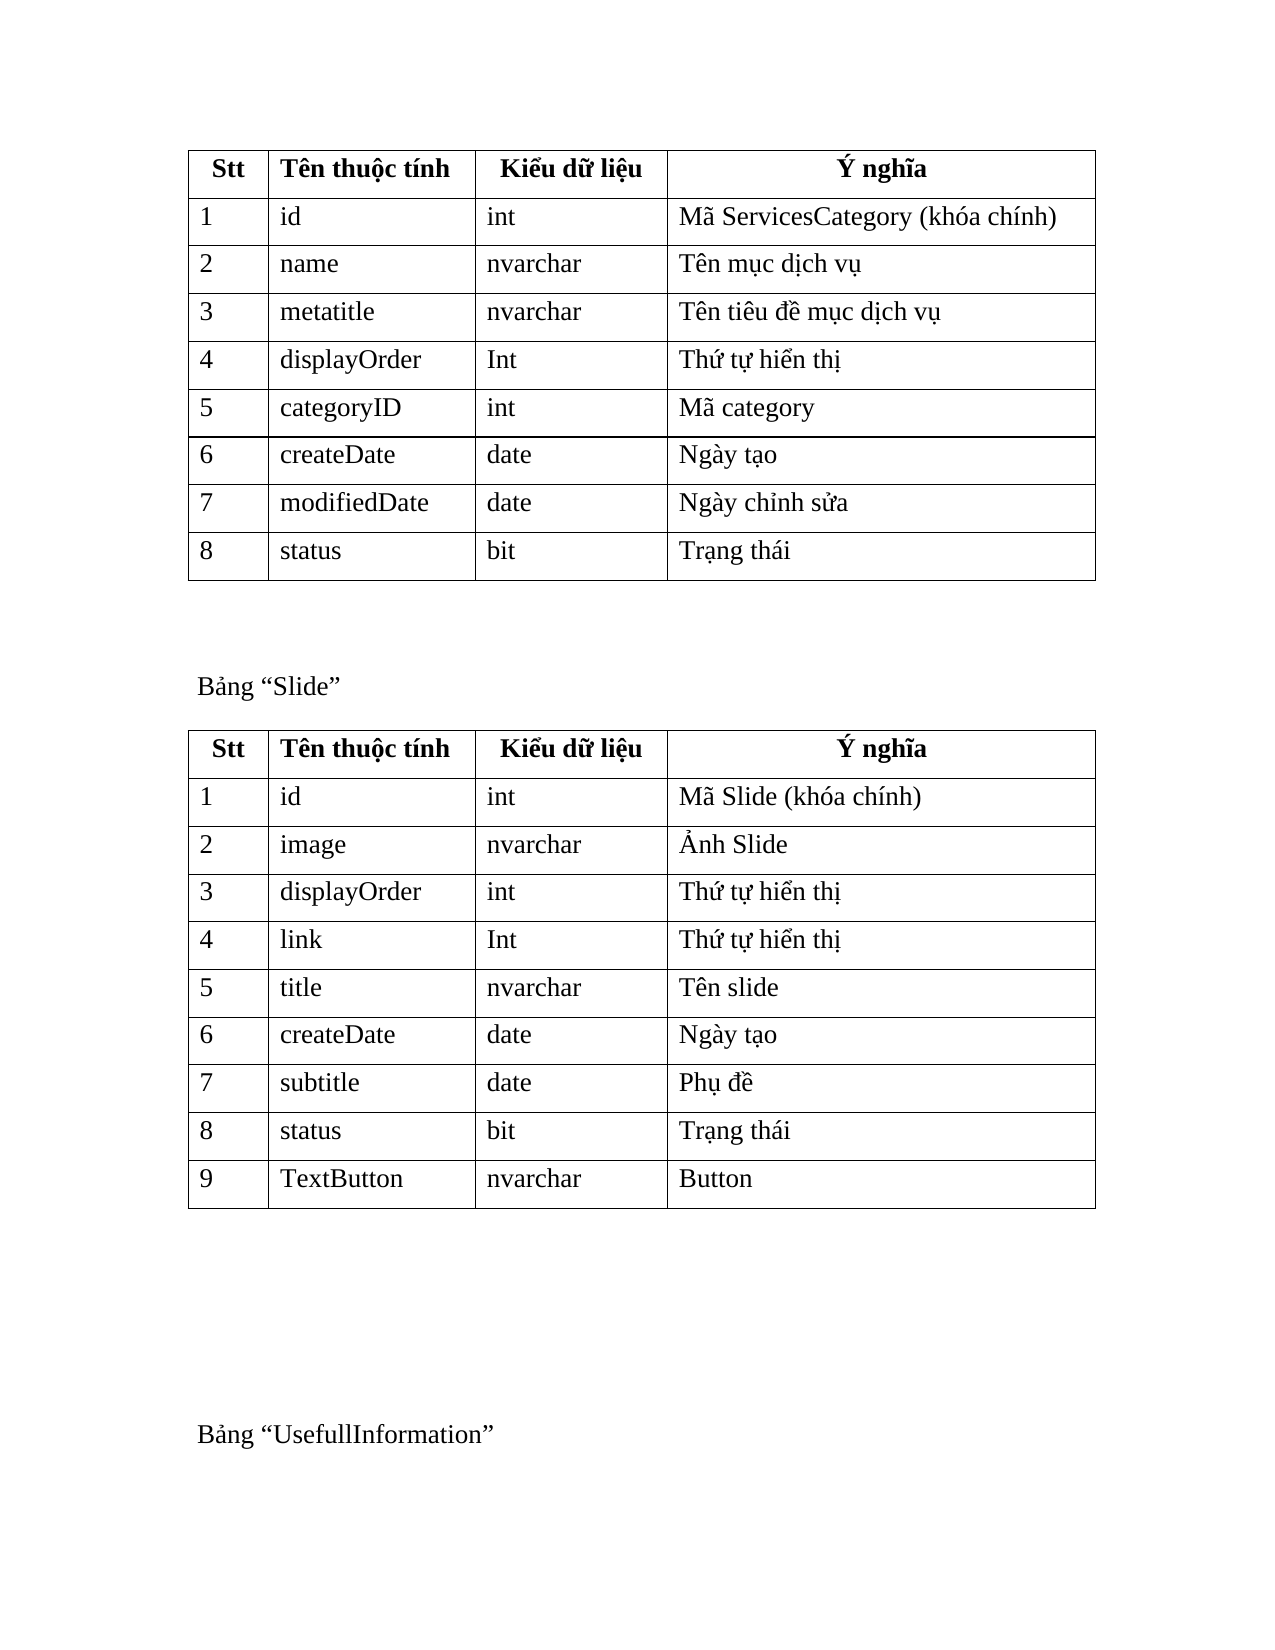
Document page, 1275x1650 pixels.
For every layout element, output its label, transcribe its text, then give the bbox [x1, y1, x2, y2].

table_cell Mã ServicesCategory (khóa chính) [668, 199, 1095, 245]
table_cell date [476, 1018, 667, 1064]
table_cell metatitle [269, 294, 475, 341]
table_header Ý nghĩa [668, 731, 1095, 778]
table_header Stt [189, 731, 268, 778]
table_cell Trạng thái [668, 1113, 1095, 1160]
table_cell Ngày tạo [668, 1018, 1095, 1064]
table_cell modifiedDate [269, 485, 475, 532]
table_cell Thứ tự hiển thị [668, 342, 1095, 389]
table_cell name [269, 246, 475, 293]
table_cell Tên tiêu đề mục dịch vụ [668, 294, 1095, 341]
table_cell 3 [189, 875, 268, 921]
table_cell image [269, 827, 475, 873]
table_cell Phụ đề [668, 1065, 1095, 1112]
table_cell TextButton [269, 1161, 475, 1207]
table_cell 5 [189, 970, 268, 1017]
table_header Kiểu dữ liệu [476, 731, 667, 778]
table_cell status [269, 1113, 475, 1160]
table_cell id [269, 779, 475, 826]
table_header Tên thuộc tính [269, 731, 475, 778]
text Bảng “Slide” [197, 670, 1125, 701]
table_cell 3 [189, 294, 268, 341]
table_cell nvarchar [476, 827, 667, 873]
table_cell createDate [269, 1018, 475, 1064]
table_cell status [269, 533, 475, 579]
table_cell subtitle [269, 1065, 475, 1112]
table_cell 8 [189, 533, 268, 579]
table_cell Int [476, 342, 667, 389]
table_cell int [476, 779, 667, 826]
table_cell Ngày tạo [668, 438, 1095, 484]
table_cell 6 [189, 1018, 268, 1064]
table_cell nvarchar [476, 970, 667, 1017]
table_cell Thứ tự hiển thị [668, 922, 1095, 969]
table_cell 7 [189, 485, 268, 532]
table_cell bit [476, 1113, 667, 1160]
table_cell nvarchar [476, 1161, 667, 1207]
text Bảng “UsefullInformation” [197, 1419, 1125, 1450]
table_cell displayOrder [269, 342, 475, 389]
table_cell int [476, 199, 667, 245]
table_cell Button [668, 1161, 1095, 1207]
table_cell 5 [189, 390, 268, 436]
table_cell Mã category [668, 390, 1095, 436]
table_cell link [269, 922, 475, 969]
table_cell Ảnh Slide [668, 827, 1095, 873]
table_header Kiểu dữ liệu [476, 151, 667, 198]
table_cell displayOrder [269, 875, 475, 921]
table_header Ý nghĩa [668, 151, 1095, 198]
table_header Tên thuộc tính [269, 151, 475, 198]
table_cell date [476, 485, 667, 532]
table_cell 8 [189, 1113, 268, 1160]
table_cell bit [476, 533, 667, 579]
table_cell Int [476, 922, 667, 969]
table_cell 7 [189, 1065, 268, 1112]
table_cell nvarchar [476, 294, 667, 341]
table_cell 1 [189, 779, 268, 826]
table_header Stt [189, 151, 268, 198]
table_cell 6 [189, 438, 268, 484]
table_cell Tên mục dịch vụ [668, 246, 1095, 293]
table_cell id [269, 199, 475, 245]
table_cell date [476, 438, 667, 484]
table_cell int [476, 875, 667, 921]
table_cell Thứ tự hiển thị [668, 875, 1095, 921]
table_cell createDate [269, 438, 475, 484]
table_cell Tên slide [668, 970, 1095, 1017]
table_cell date [476, 1065, 667, 1112]
table_cell int [476, 390, 667, 436]
table_cell 2 [189, 246, 268, 293]
table_cell Ngày chỉnh sửa [668, 485, 1095, 532]
table_cell 2 [189, 827, 268, 873]
table_cell 4 [189, 922, 268, 969]
table_cell title [269, 970, 475, 1017]
table_cell 1 [189, 199, 268, 245]
table_cell 9 [189, 1161, 268, 1207]
table_cell categoryID [269, 390, 475, 436]
table_cell Mã Slide (khóa chính) [668, 779, 1095, 826]
table_cell nvarchar [476, 246, 667, 293]
table_cell 4 [189, 342, 268, 389]
table_cell Trạng thái [668, 533, 1095, 579]
